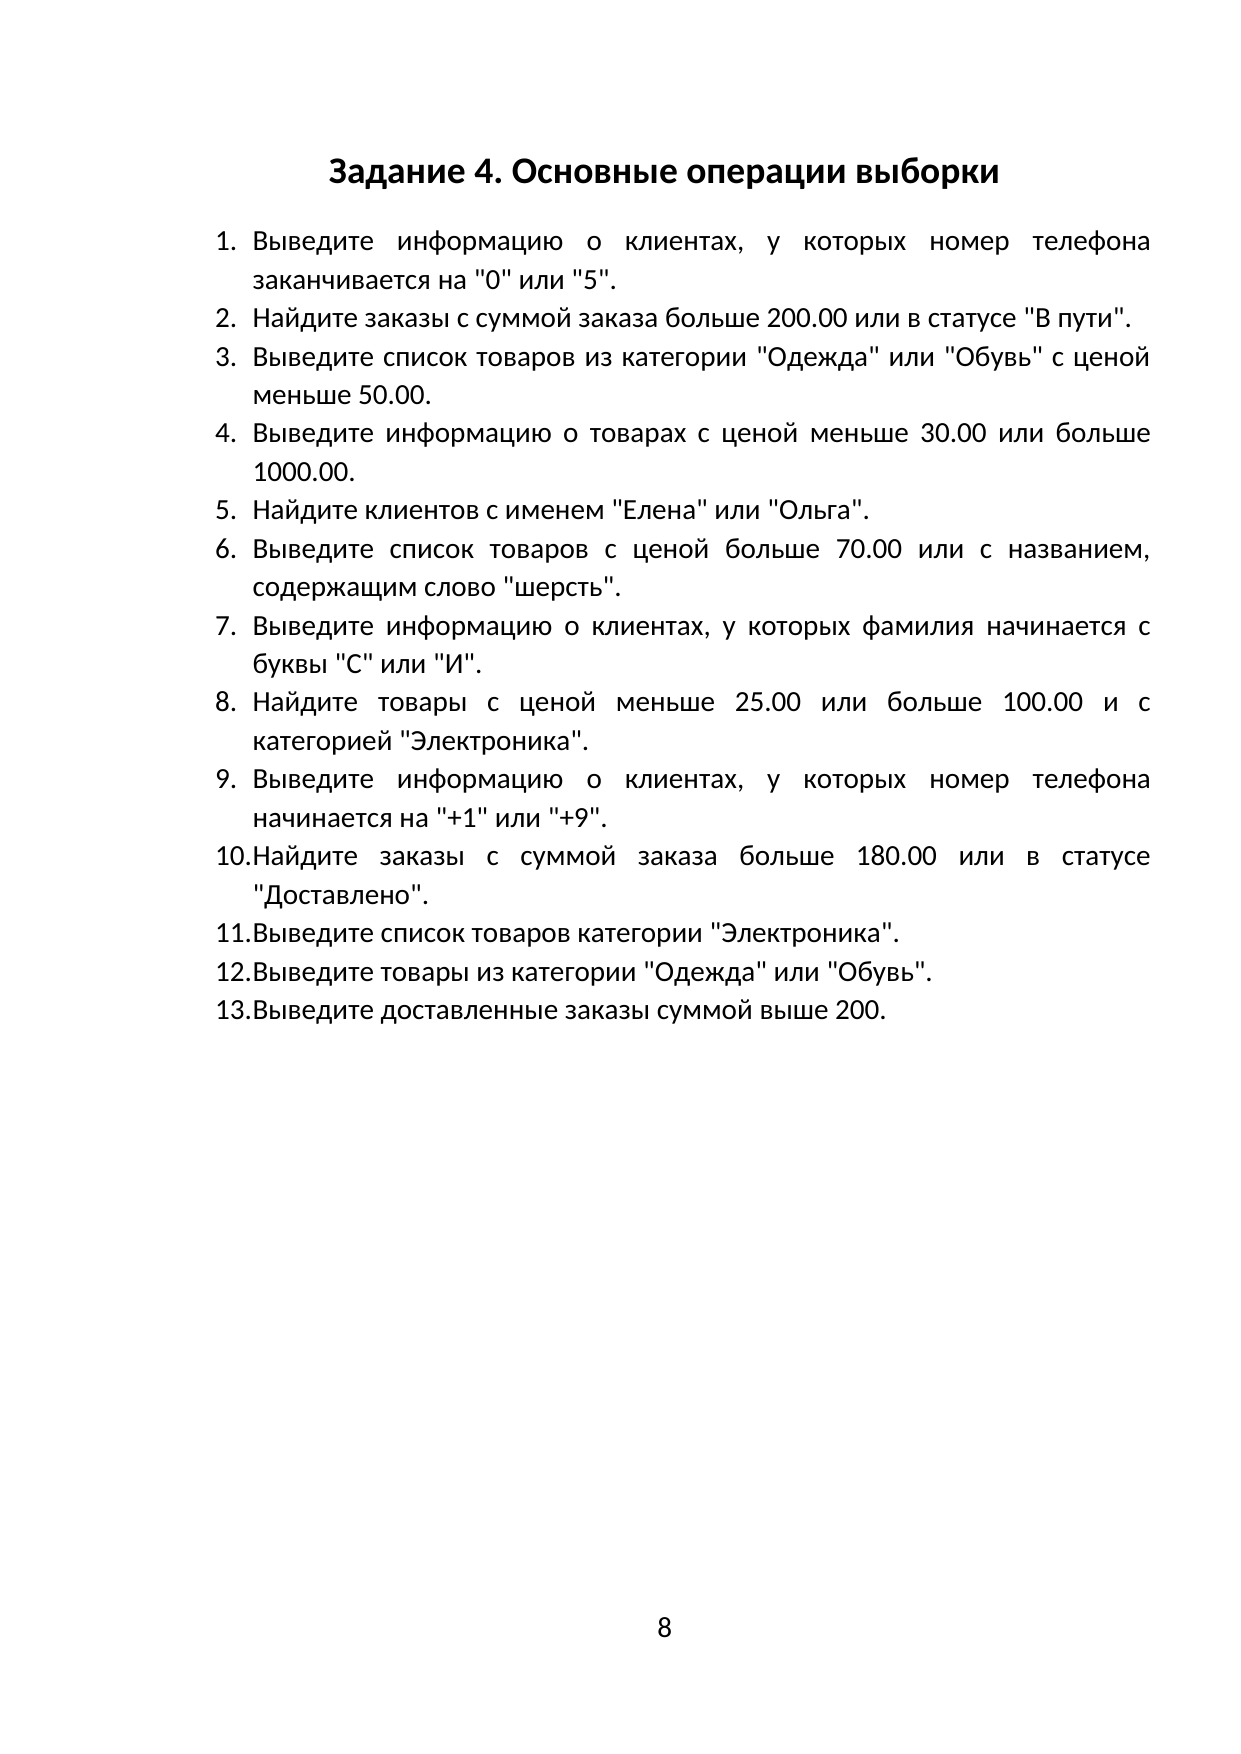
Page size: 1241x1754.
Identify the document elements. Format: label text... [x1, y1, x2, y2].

list Найдите клиентов с именем "Елена" или "Ольга". [215, 491, 1152, 527]
list Выведите информацию о клиентах, у которых фамилия начинается с буквы "С" или "И". [215, 607, 1152, 681]
list Выведите доставленные заказы суммой выше 200. [215, 991, 1152, 1027]
list Выведите информацию о клиентах, у которых номер телефона начинается на "+1" или "+9". [215, 760, 1152, 834]
list Выведите информацию о клиентах, у которых номер телефона заканчивается на "0" или "5". [215, 222, 1152, 296]
list Выведите информацию о товарах с ценой меньше 30.00 или больше 1000.00. [215, 414, 1152, 488]
list Найдите заказы с суммой заказа больше 180.00 или в статусе "Доставлено". [215, 837, 1152, 911]
list Выведите список товаров категории "Электроника". [215, 914, 1152, 950]
list Выведите список товаров из категории "Одежда" или "Обувь" с ценой меньше 50.00. [215, 338, 1152, 412]
subtitle Задание 4. Основные операции выборки [177, 147, 1152, 193]
list Выведите товары из категории "Одежда" или "Обувь". [215, 953, 1152, 988]
list Выведите список товаров с ценой больше 70.00 или с названием, содержащим слово "шерсть". [215, 530, 1152, 604]
list Найдите товары с ценой меньше 25.00 или больше 100.00 и с категорией "Электроника". [215, 683, 1152, 758]
list Найдите заказы с суммой заказа больше 200.00 или в статусе "В пути". [215, 299, 1152, 335]
